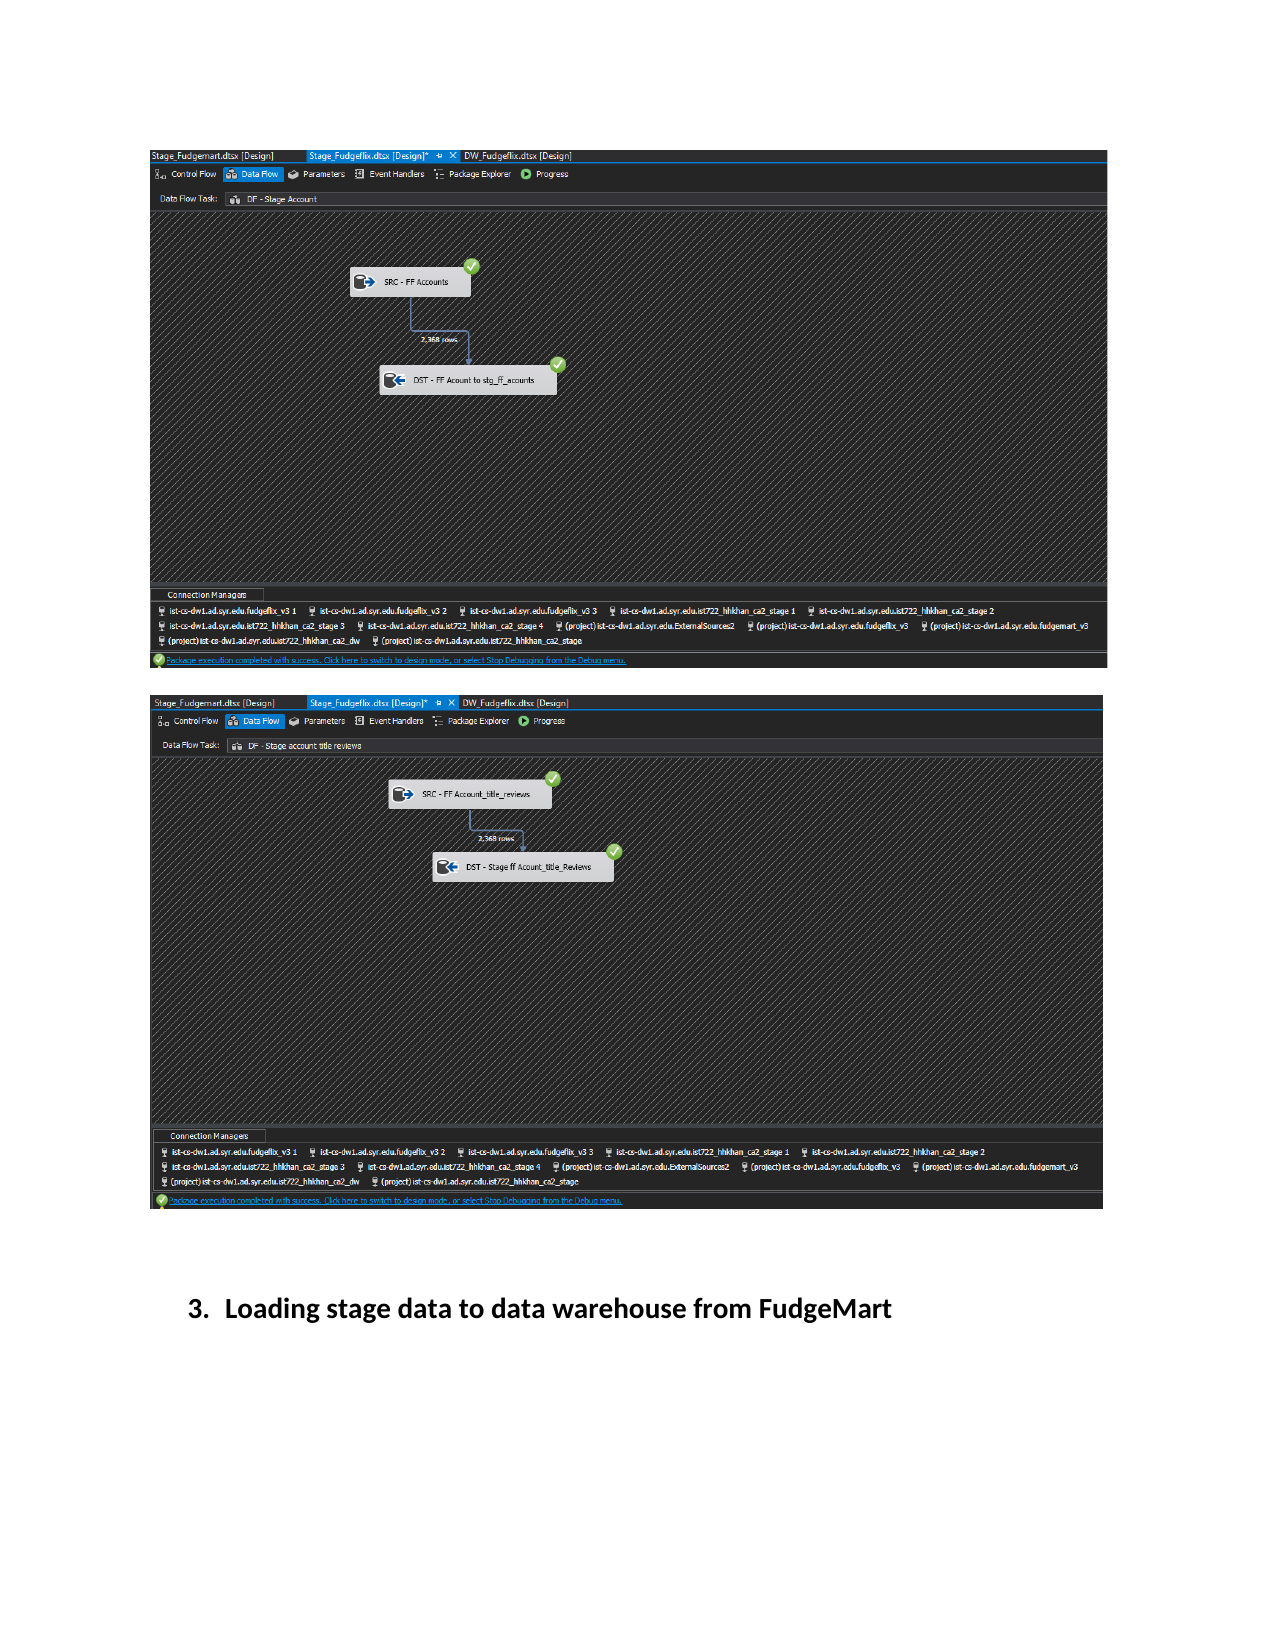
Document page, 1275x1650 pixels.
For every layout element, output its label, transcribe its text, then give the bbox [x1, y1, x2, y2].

list Loading stage data to data warehouse from FudgeMart [187, 1290, 1125, 1325]
picture [150, 695, 1103, 1209]
picture [150, 150, 1108, 668]
